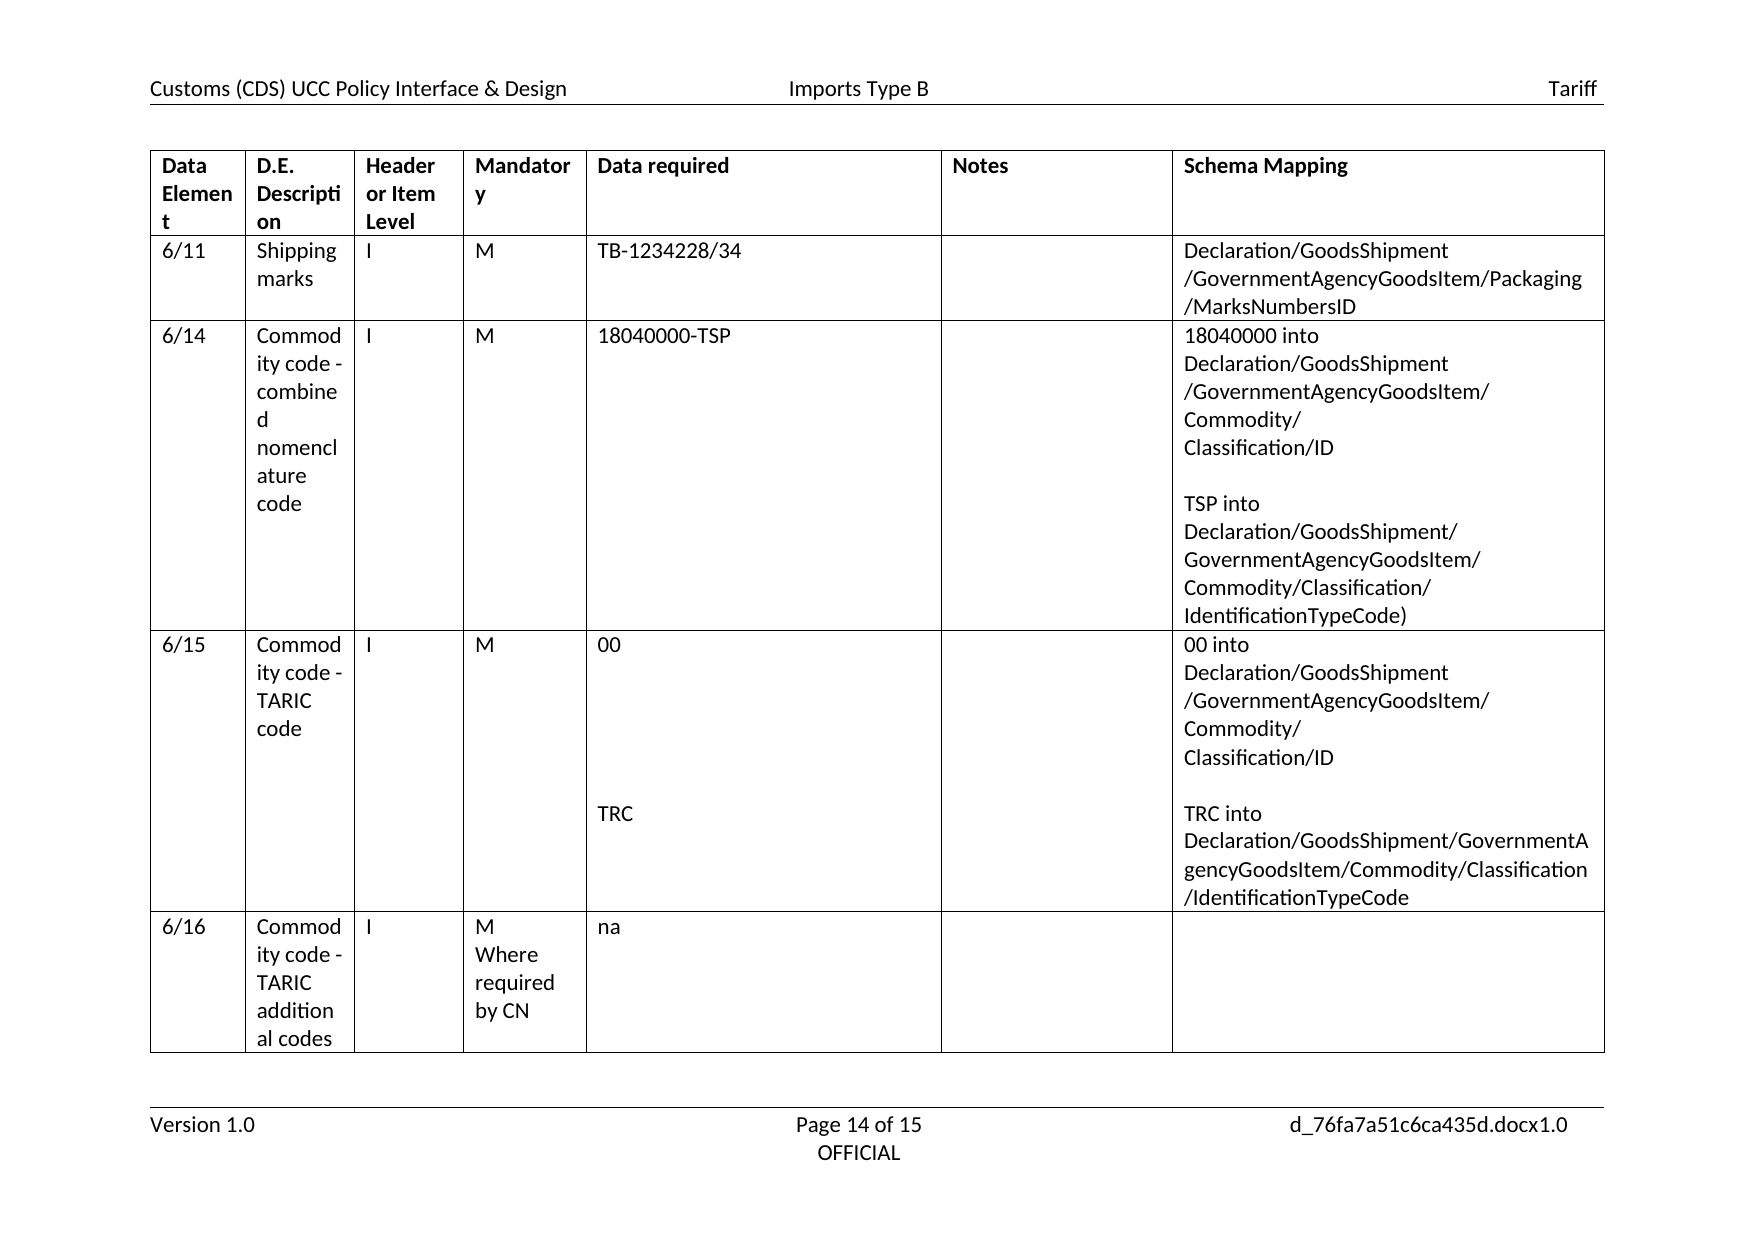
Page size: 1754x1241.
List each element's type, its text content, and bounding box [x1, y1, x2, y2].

table_cell M [464, 321, 586, 629]
table_cell Declaration/GoodsShipment /GovernmentAgencyGoodsItem/Packaging /MarksNumbersID [1173, 236, 1604, 320]
table_header Mandatory [464, 151, 586, 235]
table_header Notes [942, 151, 1172, 235]
table_header Header or Item Level [355, 151, 463, 235]
table_cell [942, 631, 1172, 911]
table_cell M [464, 631, 586, 911]
table_header Schema Mapping [1173, 151, 1604, 235]
table_cell [942, 236, 1172, 320]
table_cell I [355, 321, 463, 629]
table_cell I [355, 236, 463, 320]
table_cell [942, 912, 1172, 1052]
table_cell 00 into Declaration/GoodsShipment /GovernmentAgencyGoodsItem/Commodity/ Classification/ID TRC into Declaration/GoodsShipment/GovernmentAgencyGoodsItem/Commodity/Classification/IdentificationTypeCode [1173, 631, 1604, 911]
table_header D.E. Description [246, 151, 354, 235]
table_cell TB-1234228/34 [587, 236, 941, 320]
table_cell 00 TRC [587, 631, 941, 911]
table_cell M Where required by CN [464, 912, 586, 1052]
table_cell 6/16 [151, 912, 245, 1052]
table_cell [942, 321, 1172, 629]
table_cell 18040000-TSP [587, 321, 941, 629]
table_cell I [355, 631, 463, 911]
table_cell [1173, 912, 1604, 1052]
table_cell M [464, 236, 586, 320]
table_cell I [355, 912, 463, 1052]
table_cell 6/14 [151, 321, 245, 629]
table_cell na [587, 912, 941, 1052]
table_cell 6/15 [151, 631, 245, 911]
table_cell Commodity code - TARIC code [246, 631, 354, 911]
table_header Data required [587, 151, 941, 235]
table_cell Commodity code - TARIC additional codes [246, 912, 354, 1052]
table_header Data Element [151, 151, 245, 235]
table_cell 18040000 into Declaration/GoodsShipment /GovernmentAgencyGoodsItem/Commodity/ Classification/ID TSP into Declaration/GoodsShipment/GovernmentAgencyGoodsItem/Commodity/Classification/IdentificationTypeCode) [1173, 321, 1604, 629]
table_cell Commodity code - combined nomenclature code [246, 321, 354, 629]
table_cell Shipping marks [246, 236, 354, 320]
table_cell 6/11 [151, 236, 245, 320]
